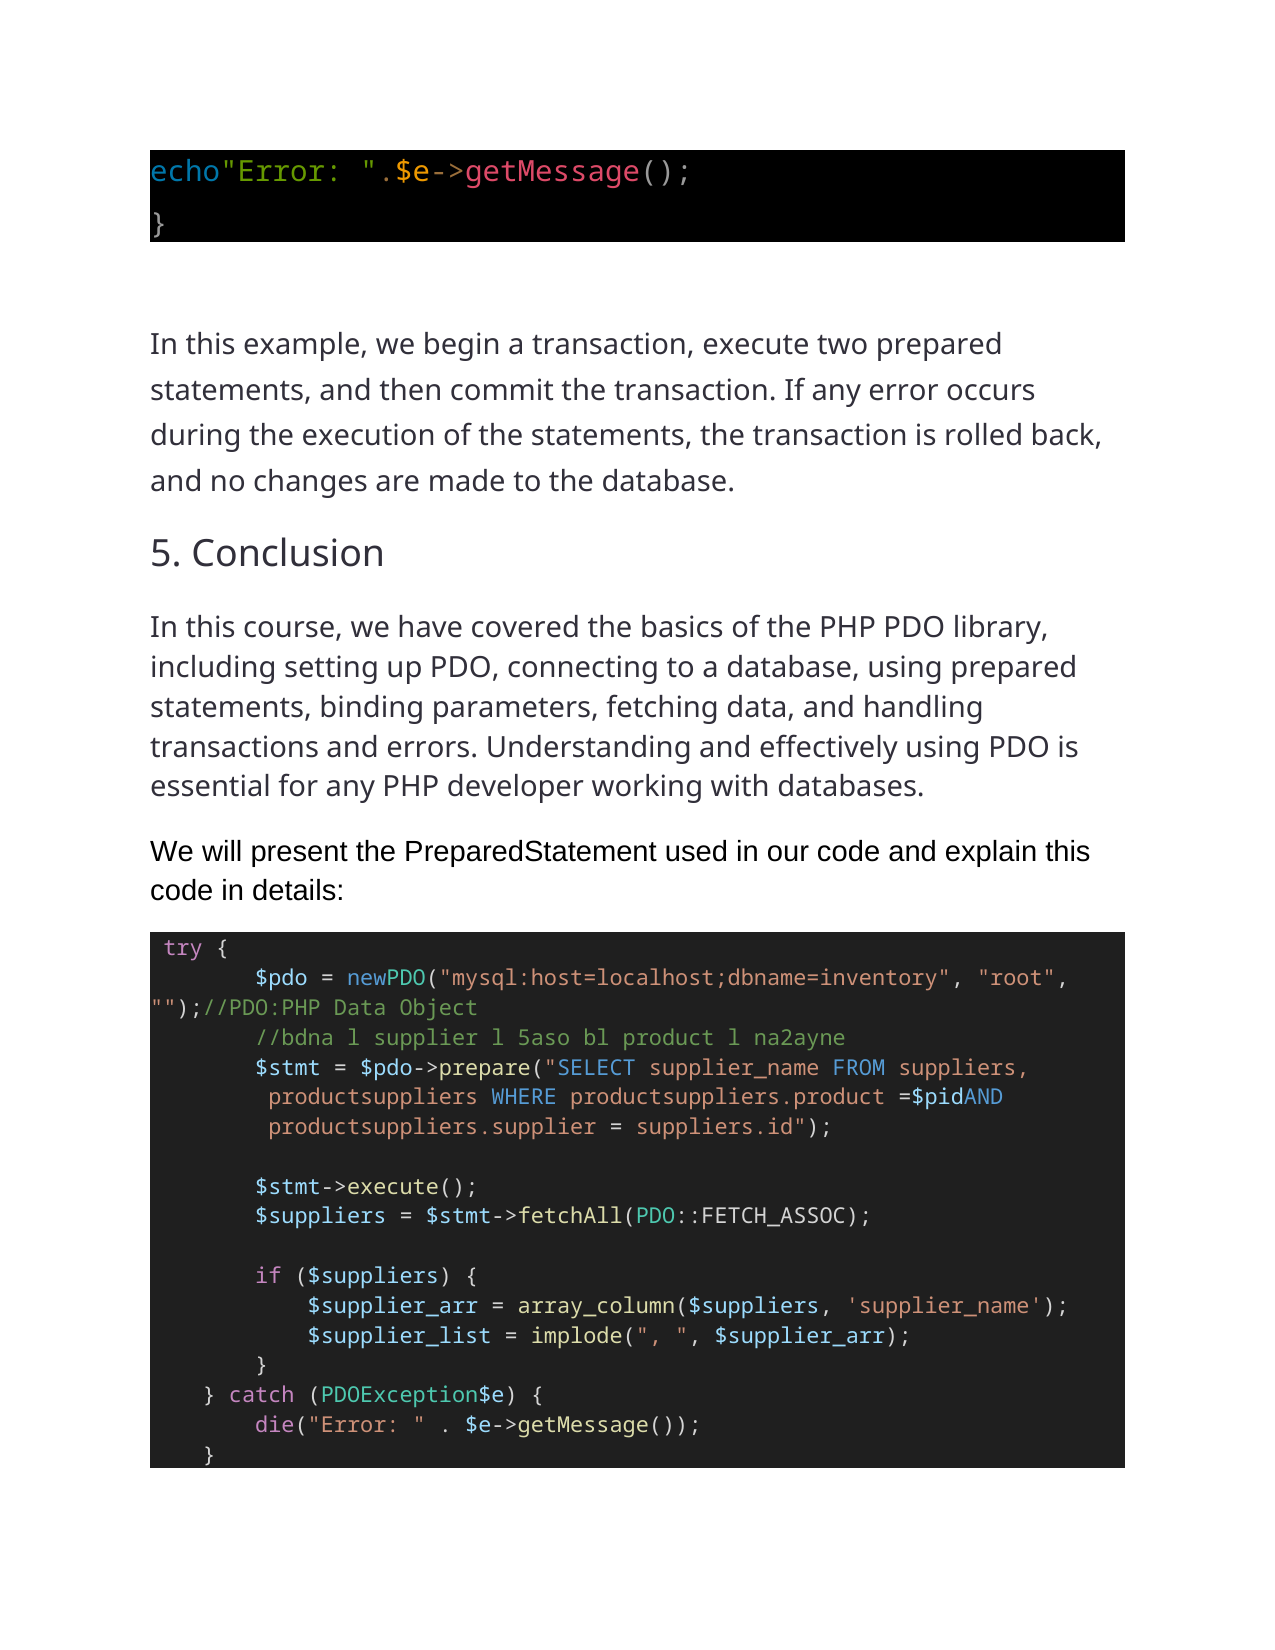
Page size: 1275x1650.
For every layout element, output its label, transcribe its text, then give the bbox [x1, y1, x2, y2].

text $supplier_arr = array_column($suppliers, 'supplier_name'); [150, 1290, 1125, 1319]
text productsuppliers WHERE productsuppliers.product =$pidAND [150, 1081, 1125, 1111]
text productsuppliers.supplier = suppliers.id"); [150, 1111, 1125, 1141]
text //bdna l supplier l 5aso bl product l na2ayne [150, 1022, 1125, 1051]
text } [150, 1439, 1125, 1468]
text We will present the PreparedStatement used in our code and explain this code in details: [150, 834, 1125, 906]
text } [150, 1349, 1125, 1379]
text try { [150, 932, 1125, 962]
text die("Error: " . $e->getMessage()); [150, 1409, 1125, 1439]
text if ($suppliers) { [150, 1260, 1125, 1290]
text In this course, we have covered the basics of the PHP PDO library, including setting up PDO, connecting to a database, using prepared statements, binding parameters, fetching data, and handling transactions and errors. Understanding and effectively using PDO is essential for any PHP developer working with databases. [150, 607, 1125, 805]
text } [150, 202, 1125, 242]
text } catch (PDOException$e) { [150, 1379, 1125, 1409]
text $stmt = $pdo->prepare("SELECT supplier_name FROM suppliers, [150, 1051, 1125, 1081]
text In this example, we begin a transaction, execute two prepared statements, and then commit the transaction. If any error occurs during the execution of the statements, the transaction is rolled back, and no changes are made to the database. [150, 323, 1125, 500]
text echo"Error: ".$e->getMessage(); [150, 150, 1125, 190]
text $suppliers = $stmt->fetchAll(PDO::FETCH_ASSOC); [150, 1200, 1125, 1230]
text $supplier_list = implode(", ", $supplier_arr); [150, 1319, 1125, 1349]
text $pdo = newPDO("mysql:host=localhost;dbname=inventory", "root", "");//PDO:PHP Data Object [150, 962, 1125, 1022]
subtitle 5. Conclusion [150, 527, 1125, 578]
text $stmt->execute(); [150, 1171, 1125, 1200]
